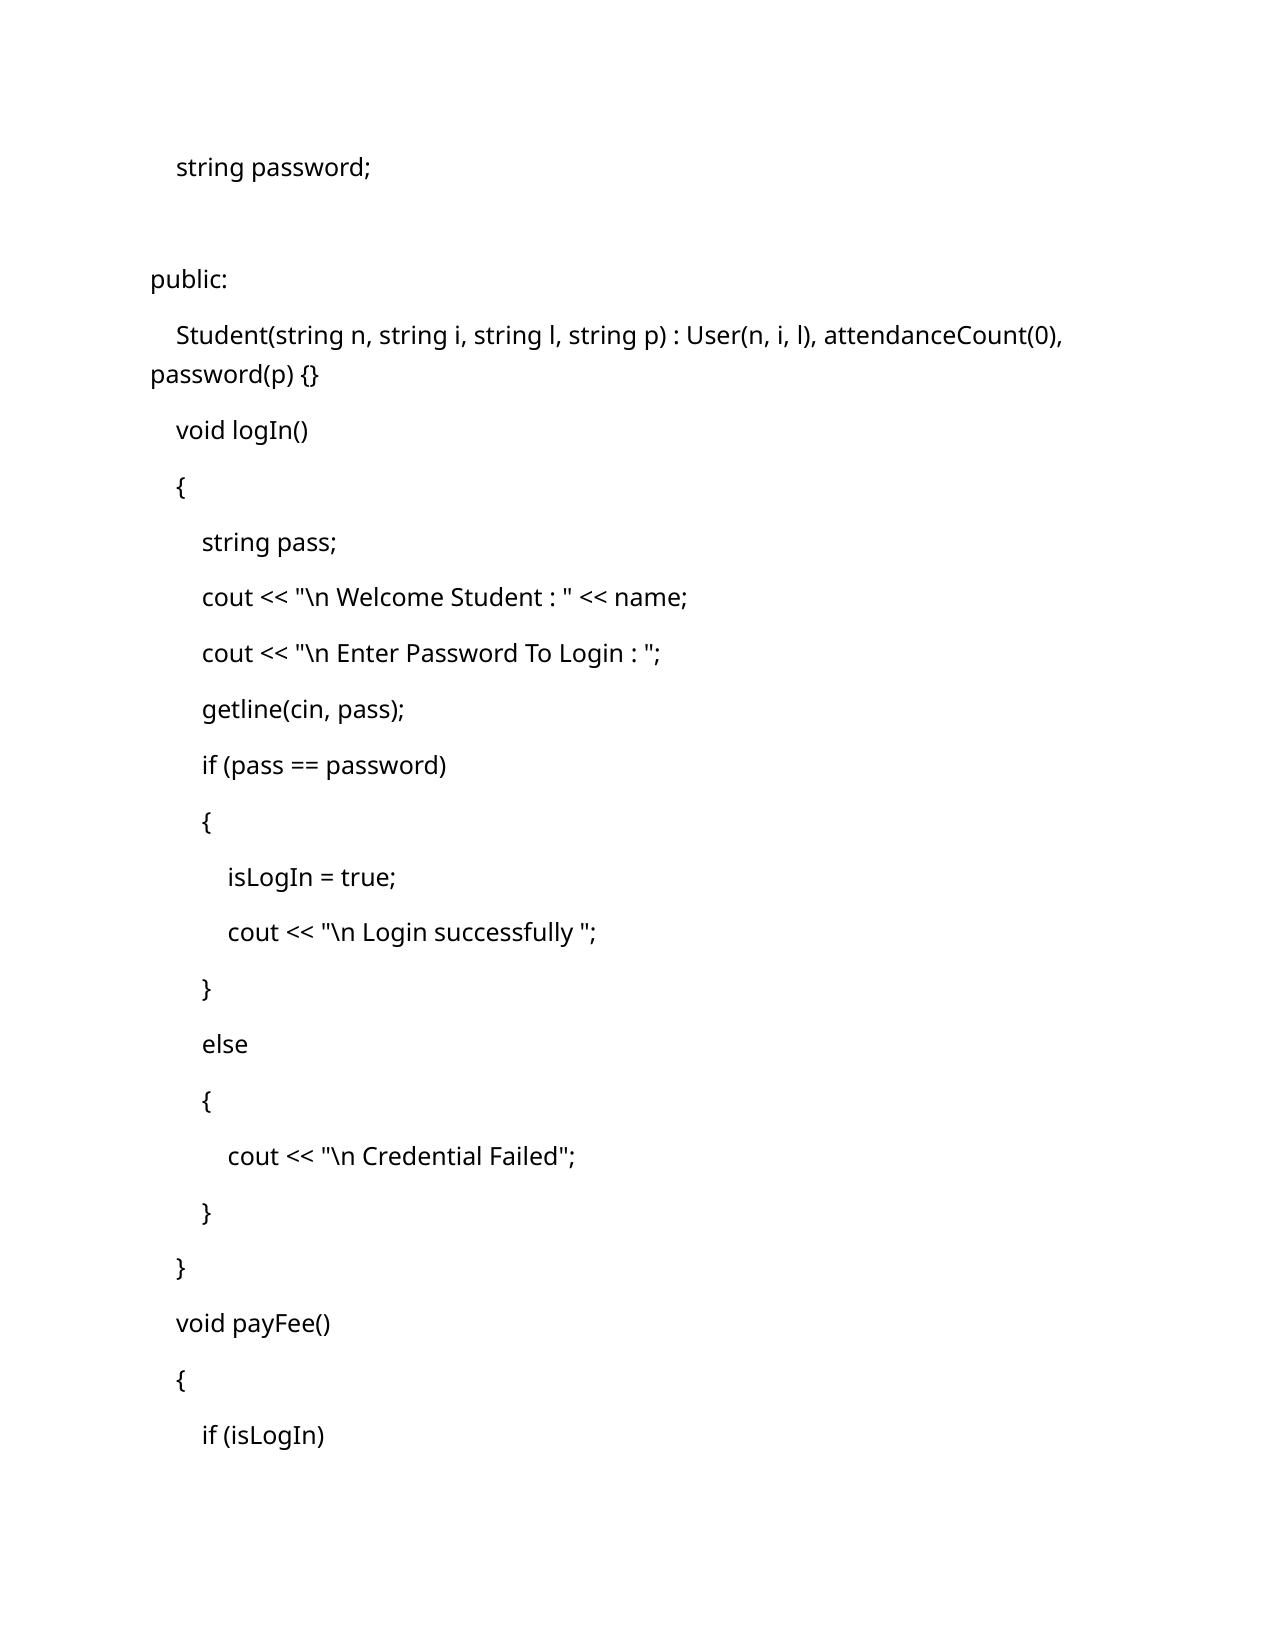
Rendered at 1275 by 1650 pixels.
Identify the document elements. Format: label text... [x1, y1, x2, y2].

text { [150, 803, 1125, 837]
text { [150, 1362, 1125, 1396]
text public: [150, 262, 1125, 296]
text { [150, 468, 1125, 502]
text else [150, 1027, 1125, 1061]
text Student(string n, string i, string l, string p) : User(n, i, l), attendanceCount(0), password(p) {} [150, 317, 1125, 391]
text string password; [150, 150, 1125, 184]
text } [150, 971, 1125, 1005]
text cout << "\n Enter Password To Login : "; [150, 636, 1125, 670]
text { [150, 1082, 1125, 1117]
text getline(cin, pass); [150, 692, 1125, 726]
text cout << "\n Welcome Student : " << name; [150, 580, 1125, 614]
text void logIn() [150, 412, 1125, 447]
text cout << "\n Credential Failed"; [150, 1138, 1125, 1172]
text void payFee() [150, 1306, 1125, 1340]
text if (isLogIn) [150, 1417, 1125, 1452]
text cout << "\n Login successfully "; [150, 915, 1125, 949]
text string pass; [150, 524, 1125, 558]
text } [150, 1250, 1125, 1284]
text } [150, 1194, 1125, 1228]
text isLogIn = true; [150, 859, 1125, 893]
text if (pass == password) [150, 747, 1125, 782]
